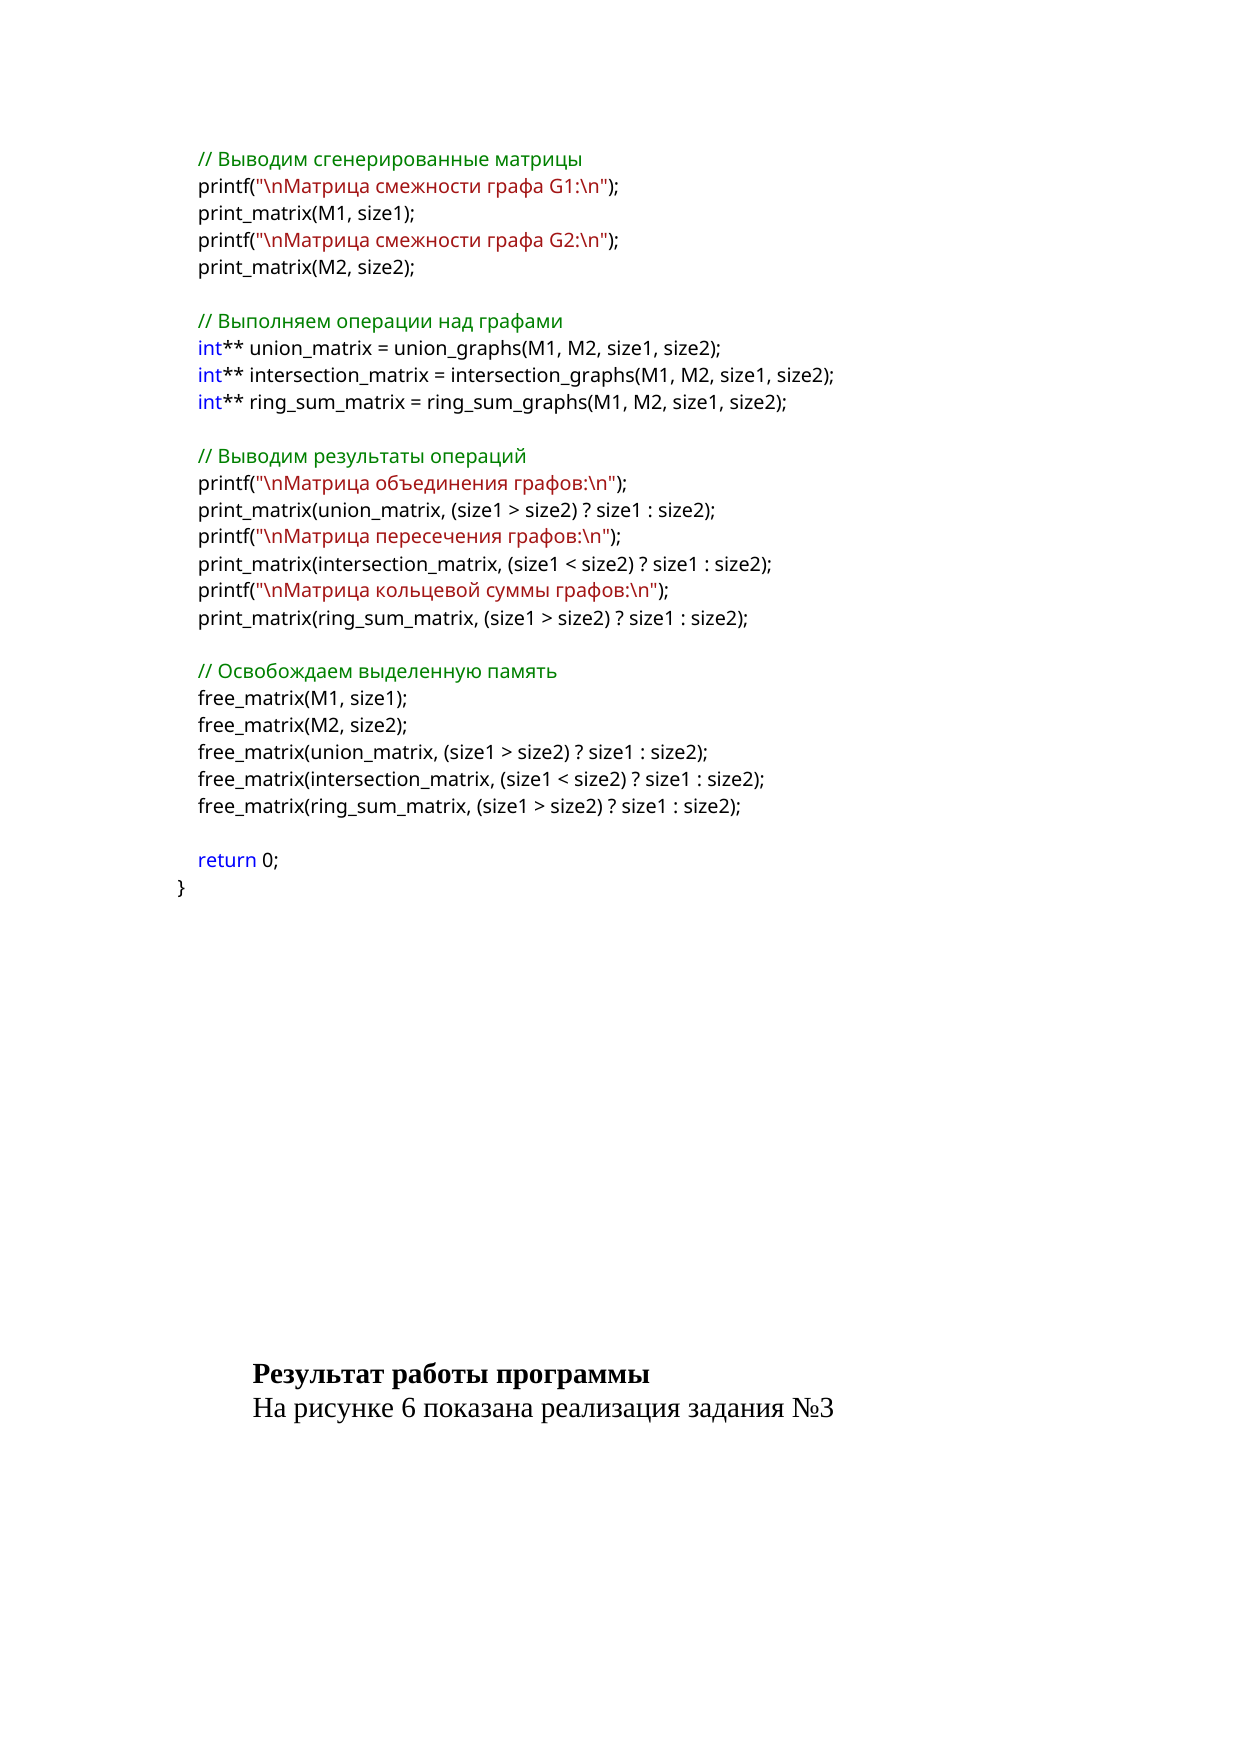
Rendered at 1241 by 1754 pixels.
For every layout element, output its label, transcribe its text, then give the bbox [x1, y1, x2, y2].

text int** ring_sum_matrix = ring_sum_graphs(M1, M2, size1, size2); [177, 388, 1152, 415]
text free_matrix(ring_sum_matrix, (size1 > size2) ? size1 : size2); [177, 793, 1152, 819]
text free_matrix(M1, size1); [177, 685, 1152, 712]
text } [177, 873, 1152, 901]
text int** intersection_matrix = intersection_graphs(M1, M2, size1, size2); [177, 361, 1152, 388]
text // Выводим сгенерированные матрицы [177, 145, 1152, 172]
text printf("\nМатрица смежности графа G2:\n"); [177, 226, 1152, 253]
text free_matrix(union_matrix, (size1 > size2) ? size1 : size2); [177, 739, 1152, 766]
text printf("\nМатрица кольцевой суммы графов:\n"); [177, 577, 1152, 604]
text return 0; [177, 847, 1152, 873]
text printf("\nМатрица смежности графа G1:\n"); [177, 172, 1152, 199]
text // Выполняем операции над графами [177, 307, 1152, 334]
text print_matrix(intersection_matrix, (size1 < size2) ? size1 : size2); [177, 550, 1152, 577]
text // Выводим результаты операций [177, 442, 1152, 469]
text free_matrix(M2, size2); [177, 712, 1152, 739]
text // Освобождаем выделенную память [177, 658, 1152, 685]
text print_matrix(M1, size1); [177, 199, 1152, 226]
text printf("\nМатрица пересечения графов:\n"); [177, 523, 1152, 550]
text print_matrix(ring_sum_matrix, (size1 > size2) ? size1 : size2); [177, 604, 1152, 631]
text Результат работы программы [252, 1357, 1152, 1390]
text int** union_matrix = union_graphs(M1, M2, size1, size2); [177, 334, 1152, 361]
text print_matrix(union_matrix, (size1 > size2) ? size1 : size2); [177, 496, 1152, 523]
text На рисунке 6 показана реализация задания №3 [252, 1390, 1152, 1424]
text free_matrix(intersection_matrix, (size1 < size2) ? size1 : size2); [177, 766, 1152, 793]
text printf("\nМатрица объединения графов:\n"); [177, 469, 1152, 496]
text print_matrix(M2, size2); [177, 253, 1152, 280]
